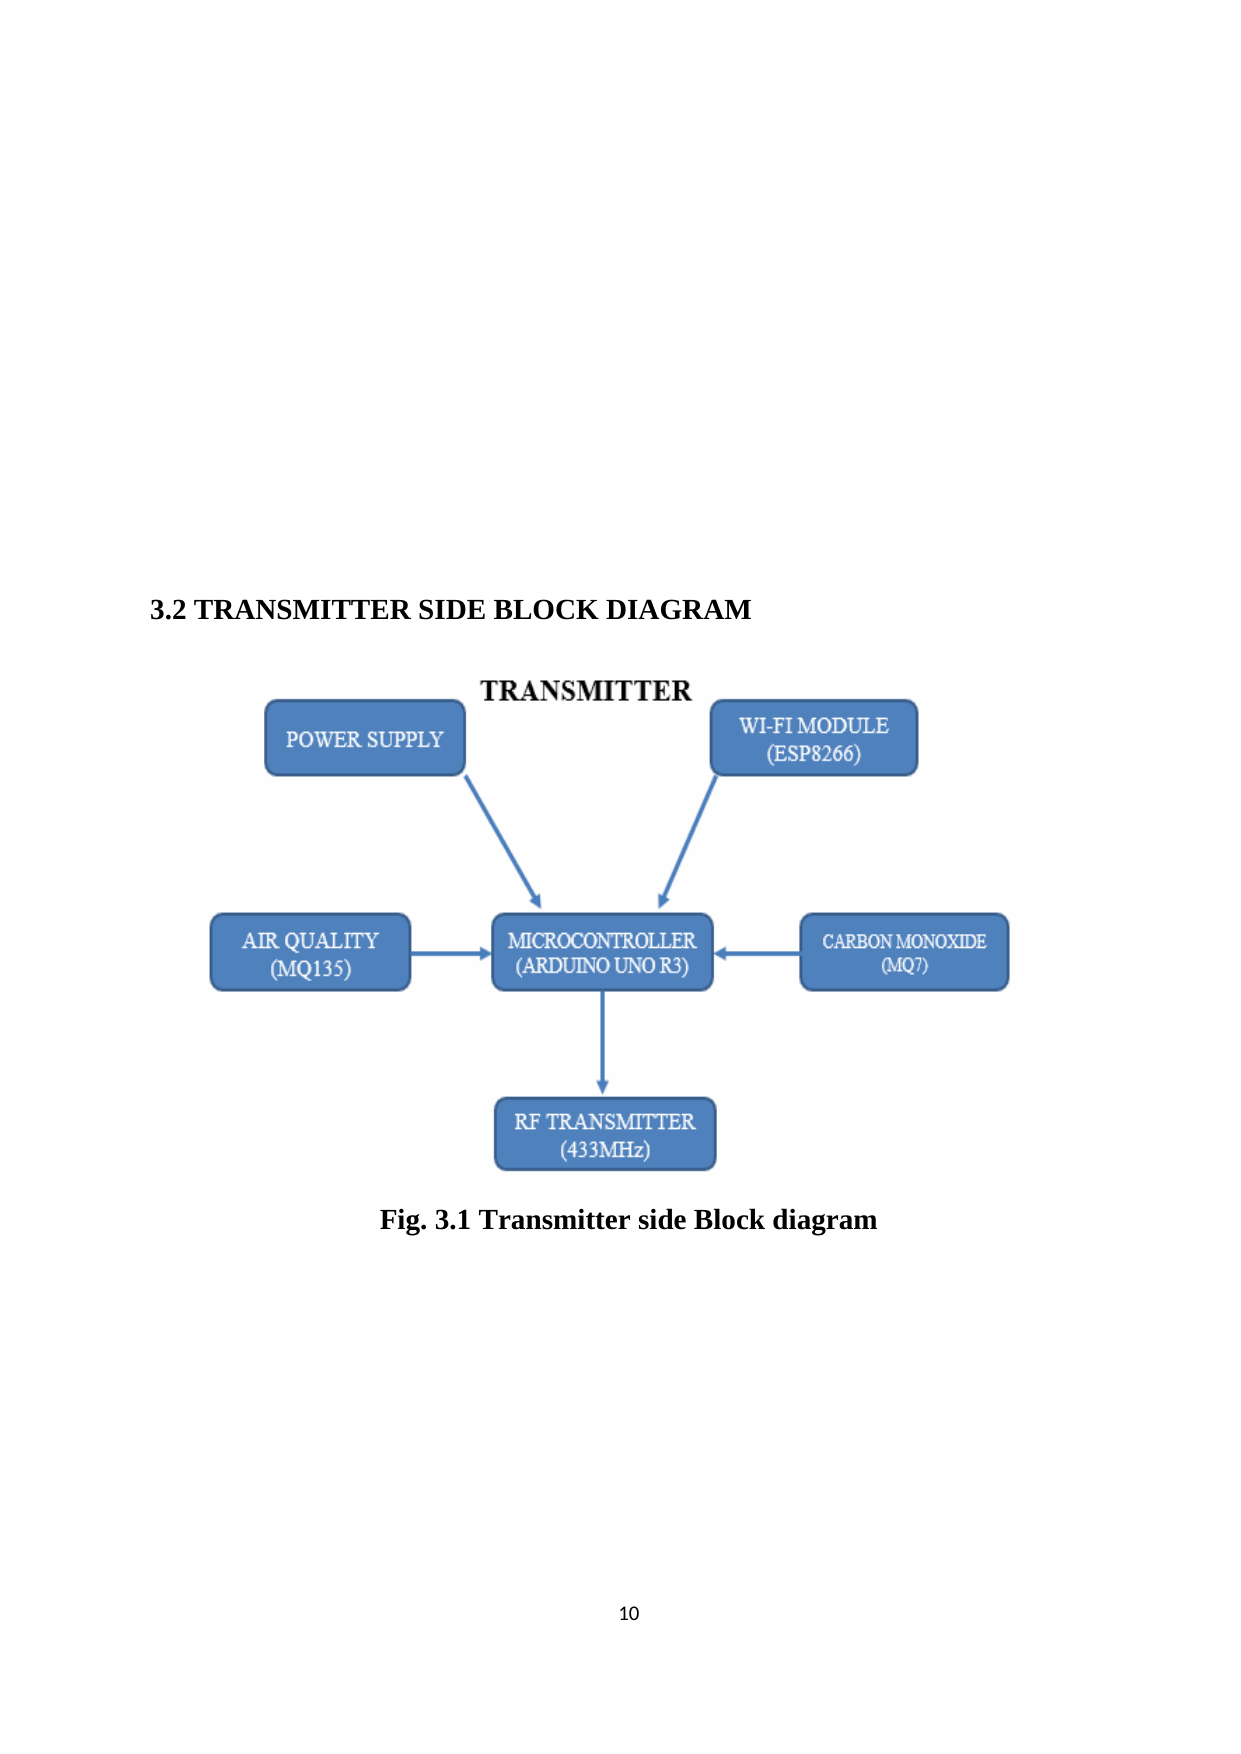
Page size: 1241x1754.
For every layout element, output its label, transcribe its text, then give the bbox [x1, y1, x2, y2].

picture [200, 673, 1030, 1186]
text 3.2 TRANSMITTER SIDE BLOCK DIAGRAM [150, 592, 1127, 625]
